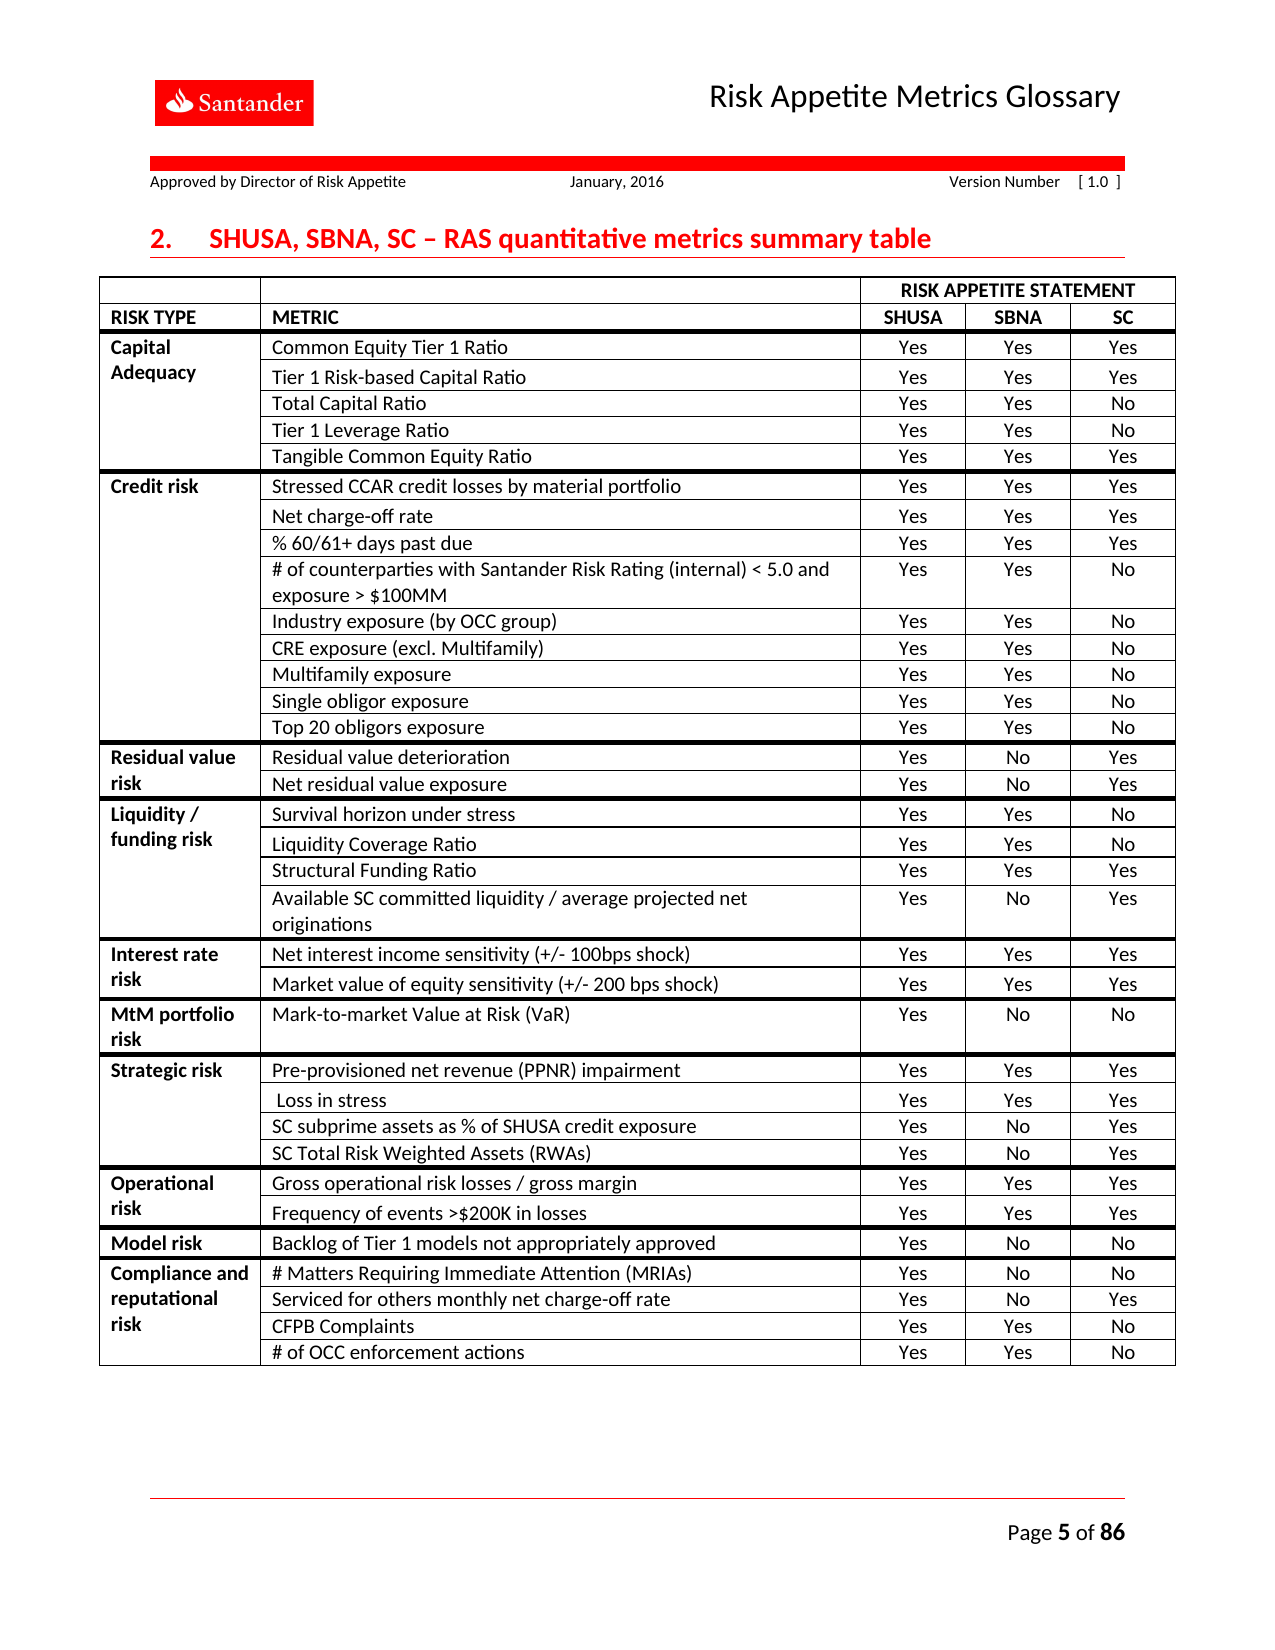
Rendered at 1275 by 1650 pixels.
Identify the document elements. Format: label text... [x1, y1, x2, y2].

table_cell Yes [1071, 1113, 1175, 1139]
table_cell Yes [1071, 360, 1175, 389]
table_cell No [1071, 661, 1175, 687]
table_cell Residual value risk [100, 745, 260, 796]
table_cell Single obligor exposure [261, 688, 860, 713]
table_cell Yes [861, 609, 965, 634]
table_cell % 60/61+ days past due [261, 530, 860, 556]
table_cell Yes [861, 391, 965, 416]
table_cell Yes [1071, 1140, 1175, 1165]
table_cell No [1071, 1001, 1175, 1052]
table_cell Multifamily exposure [261, 661, 860, 687]
table_cell Yes [861, 745, 965, 770]
table_cell Yes [966, 1340, 1070, 1365]
table_cell Yes [861, 1001, 965, 1052]
table_cell CFPB Complaints [261, 1313, 860, 1338]
table_cell Stressed CCAR credit losses by material portfolio [261, 474, 860, 499]
table_cell Mark-to-market Value at Risk (VaR) [261, 1001, 860, 1052]
table_cell Yes [966, 417, 1070, 442]
table_cell No [966, 886, 1070, 936]
table_cell Survival horizon under stress [261, 801, 860, 826]
table_cell No [966, 745, 1070, 770]
table_cell Strategic risk [100, 1057, 260, 1165]
table_cell No [1071, 688, 1175, 713]
table_cell # of counterparties with Santander Risk Rating (internal) < 5.0 and exposure > $100MM [261, 557, 860, 607]
table_cell Yes [966, 1313, 1070, 1338]
table_cell Yes [861, 1057, 965, 1082]
table_cell Yes [1071, 1057, 1175, 1082]
table_cell Yes [861, 1170, 965, 1195]
table_cell No [1071, 1313, 1175, 1338]
table_cell Yes [861, 968, 965, 997]
table_cell Yes [966, 801, 1070, 826]
table_cell # of OCC enforcement actions [261, 1340, 860, 1365]
table_cell Yes [966, 858, 1070, 884]
table_cell No [1071, 557, 1175, 607]
table_cell Yes [1071, 941, 1175, 966]
table_cell Residual value deterioration [261, 745, 860, 770]
table_cell Yes [966, 1196, 1070, 1225]
table_cell Market value of equity sensitivity (+/- 200 bps shock) [261, 968, 860, 997]
table_cell Common Equity Tier 1 Ratio [261, 334, 860, 359]
table_cell Top 20 obligors exposure [261, 714, 860, 740]
table_cell Tangible Common Equity Ratio [261, 444, 860, 469]
table_cell Yes [966, 1083, 1070, 1112]
table_cell Yes [1071, 444, 1175, 469]
table_cell Yes [966, 474, 1070, 499]
table_cell No [1071, 801, 1175, 826]
table_cell Yes [861, 557, 965, 607]
table_cell Industry exposure (by OCC group) [261, 609, 860, 634]
table_cell Yes [861, 714, 965, 740]
table_header [100, 278, 260, 303]
table_cell Model risk [100, 1230, 260, 1256]
table_cell Tier 1 Leverage Ratio [261, 417, 860, 442]
table_cell Yes [1071, 1196, 1175, 1225]
table_cell No [1071, 1340, 1175, 1365]
table_cell Yes [1071, 474, 1175, 499]
table_cell Yes [966, 968, 1070, 997]
table_cell SC subprime assets as % of SHUSA credit exposure [261, 1113, 860, 1139]
table_cell Yes [966, 635, 1070, 660]
table_cell No [1071, 1230, 1175, 1256]
table_cell Yes [861, 1196, 965, 1225]
table_cell Yes [861, 1140, 965, 1165]
table_cell No [1071, 1260, 1175, 1286]
table_cell RISK TYPE [100, 304, 260, 329]
table_cell Yes [861, 661, 965, 687]
table_cell Backlog of Tier 1 models not appropriately approved [261, 1230, 860, 1256]
table_cell Yes [1071, 1170, 1175, 1195]
table_cell Credit risk [100, 474, 260, 740]
table_cell Liquidity Coverage Ratio [261, 828, 860, 856]
table_cell CRE exposure (excl. Multifamily) [261, 635, 860, 660]
table_cell No [966, 1140, 1070, 1165]
table_cell Yes [966, 661, 1070, 687]
table_cell Yes [861, 1260, 965, 1286]
table_cell Yes [861, 1230, 965, 1256]
table_cell Yes [861, 1313, 965, 1338]
table_cell Yes [966, 1170, 1070, 1195]
table_cell Net residual value exposure [261, 771, 860, 796]
table_cell Yes [1071, 1287, 1175, 1312]
table_cell Yes [861, 474, 965, 499]
table_cell Yes [861, 360, 965, 389]
table_cell Yes [861, 858, 965, 884]
table_cell Interest rate risk [100, 941, 260, 997]
table_cell Yes [1071, 968, 1175, 997]
table_cell No [1071, 635, 1175, 660]
table_cell METRIC [261, 304, 860, 329]
table_cell No [966, 1230, 1070, 1256]
table_cell Yes [861, 1113, 965, 1139]
table_header RISK APPETITE STATEMENT [861, 278, 1175, 303]
table_cell MtM portfolio risk [100, 1001, 260, 1052]
table_cell Yes [1071, 1083, 1175, 1112]
table_cell # Matters Requiring Immediate Attention (MRIAs) [261, 1260, 860, 1286]
table_cell Available SC committed liquidity / average projected net originations [261, 886, 860, 936]
table_cell Yes [861, 688, 965, 713]
table_cell Net interest income sensitivity (+/- 100bps shock) [261, 941, 860, 966]
table_cell Yes [966, 500, 1070, 529]
table_cell Loss in stress [261, 1083, 860, 1112]
table_cell Yes [1071, 771, 1175, 796]
table_cell Yes [966, 530, 1070, 556]
table_cell Yes [861, 941, 965, 966]
table_cell SC Total Risk Weighted Assets (RWAs) [261, 1140, 860, 1165]
table_cell Yes [1071, 745, 1175, 770]
table_cell Net charge-off rate [261, 500, 860, 529]
table_cell Yes [966, 444, 1070, 469]
table_cell Yes [861, 444, 965, 469]
table_cell Yes [1071, 530, 1175, 556]
table_cell Gross operational risk losses / gross margin [261, 1170, 860, 1195]
table_cell Yes [861, 801, 965, 826]
table_cell Yes [861, 1340, 965, 1365]
table_cell Yes [966, 714, 1070, 740]
list SHUSA, SBNA, SC – RAS quantitative metrics summary table [150, 220, 1125, 257]
table_cell Total Capital Ratio [261, 391, 860, 416]
table_cell Yes [1071, 334, 1175, 359]
table_cell Yes [861, 530, 965, 556]
table_cell SHUSA [861, 304, 965, 329]
table_cell Yes [861, 417, 965, 442]
table_cell Yes [966, 391, 1070, 416]
table_cell No [1071, 609, 1175, 634]
table_cell No [1071, 828, 1175, 856]
table_cell Yes [966, 828, 1070, 856]
table_cell Yes [861, 1287, 965, 1312]
table_cell Yes [966, 1057, 1070, 1082]
table_cell Yes [861, 500, 965, 529]
table_cell Liquidity / funding risk [100, 801, 260, 936]
table_cell Tier 1 Risk-based Capital Ratio [261, 360, 860, 389]
table_cell Yes [966, 688, 1070, 713]
table_cell Yes [861, 886, 965, 936]
table_cell Yes [861, 334, 965, 359]
table_cell No [966, 1260, 1070, 1286]
table_cell Yes [861, 635, 965, 660]
table_cell Capital Adequacy [100, 334, 260, 469]
table_cell Yes [861, 1083, 965, 1112]
table_cell No [1071, 391, 1175, 416]
table_cell Yes [966, 941, 1070, 966]
table_cell No [966, 1001, 1070, 1052]
table_cell Yes [966, 334, 1070, 359]
table_cell No [966, 1287, 1070, 1312]
table_cell Yes [1071, 858, 1175, 884]
table_cell Yes [861, 771, 965, 796]
table_cell Yes [1071, 500, 1175, 529]
table_cell Yes [966, 360, 1070, 389]
table_cell Compliance and reputational risk [100, 1260, 260, 1365]
table_cell No [966, 1113, 1070, 1139]
table_cell No [1071, 417, 1175, 442]
table_cell Operational risk [100, 1170, 260, 1225]
table_cell Yes [1071, 886, 1175, 936]
table_cell Yes [861, 828, 965, 856]
table_cell No [966, 771, 1070, 796]
table_cell Pre-provisioned net revenue (PPNR) impairment [261, 1057, 860, 1082]
table_cell Yes [966, 609, 1070, 634]
table_cell SBNA [966, 304, 1070, 329]
table_cell Serviced for others monthly net charge-off rate [261, 1287, 860, 1312]
table_cell SC [1071, 304, 1175, 329]
table_cell Structural Funding Ratio [261, 858, 860, 884]
table_cell Frequency of events >$200K in losses [261, 1196, 860, 1225]
table_cell Yes [966, 557, 1070, 607]
table_header [261, 278, 860, 303]
table_cell No [1071, 714, 1175, 740]
